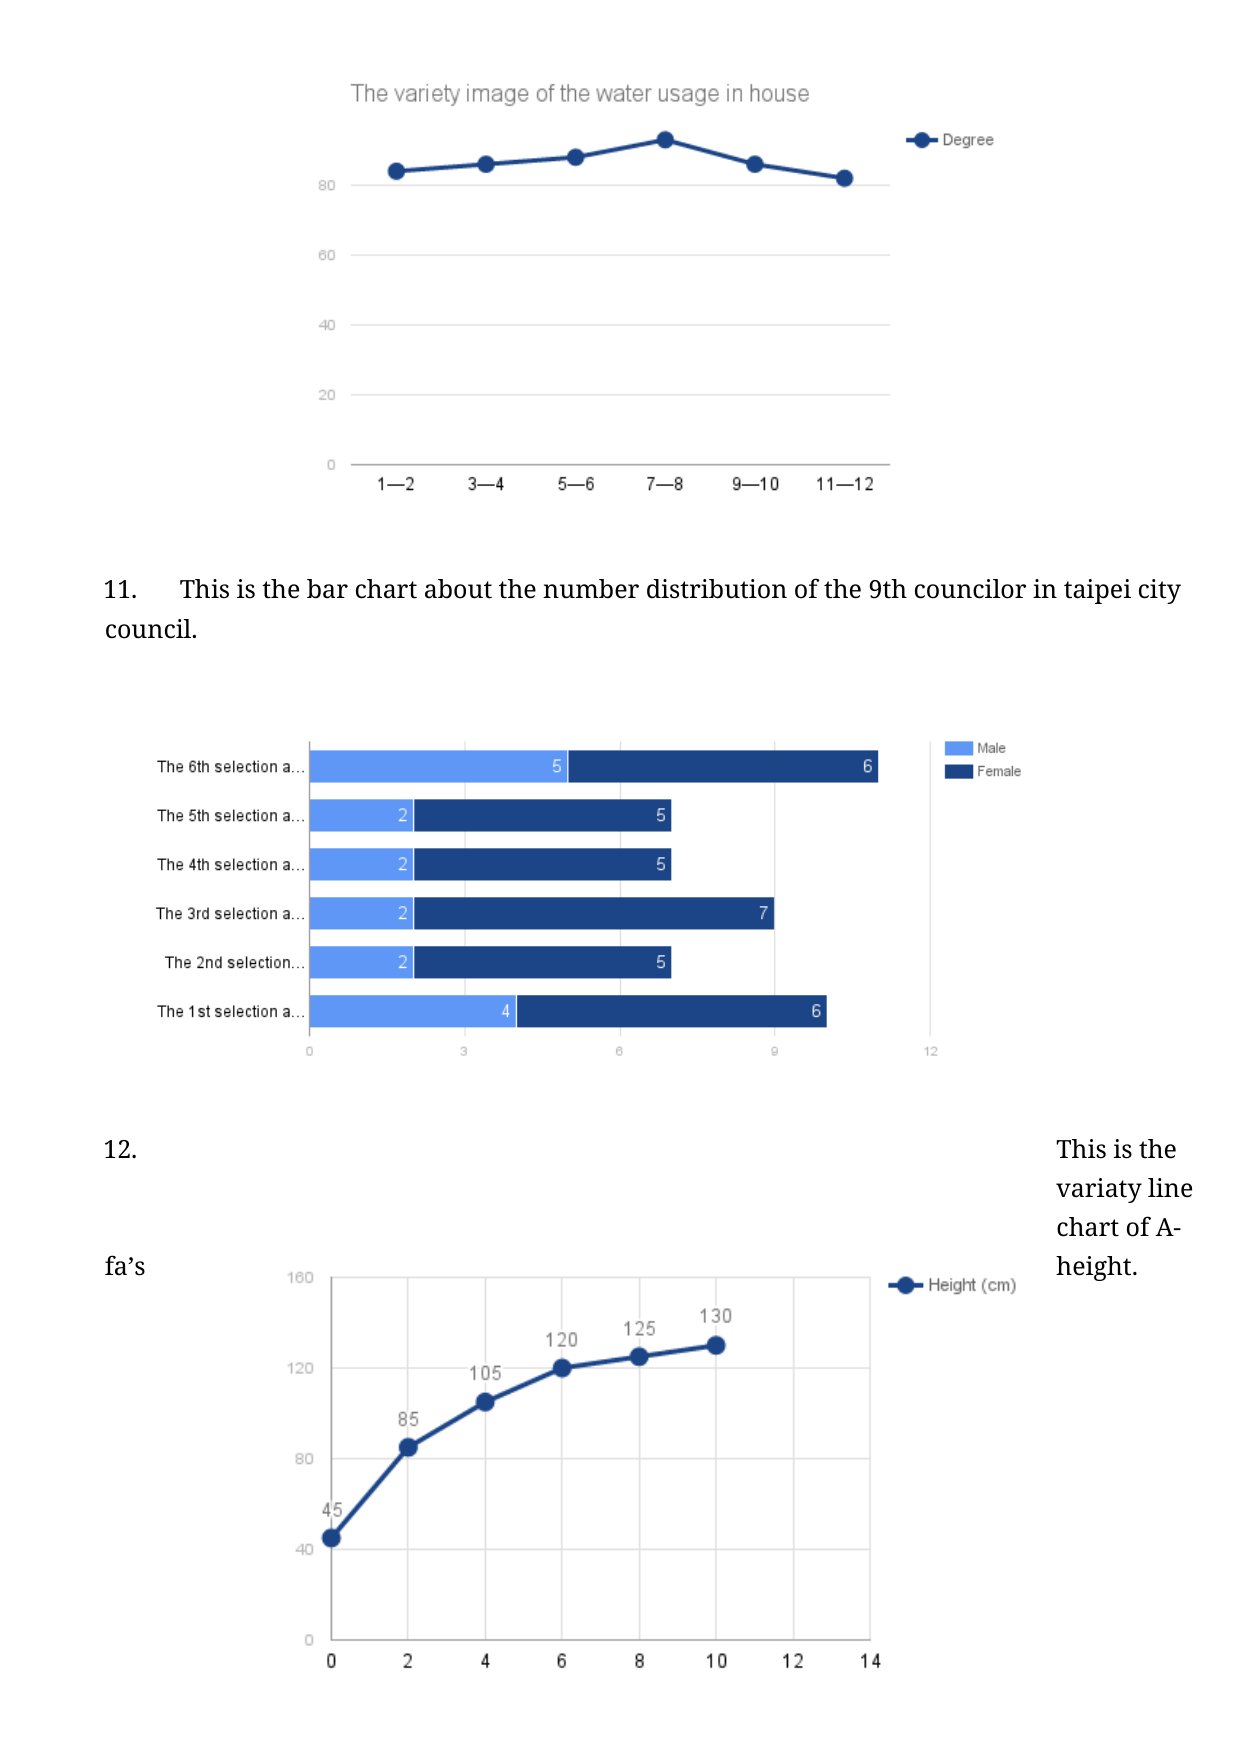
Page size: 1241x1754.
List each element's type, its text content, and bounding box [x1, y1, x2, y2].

list This is the variaty line chart of A-fa’s height. [103, 1131, 1211, 1283]
picture [151, 650, 1089, 1128]
picture [184, 29, 1056, 569]
picture [164, 1164, 1038, 1754]
list This is the bar chart about the number distribution of the 9th councilor in taipei city council. [103, 572, 1211, 645]
